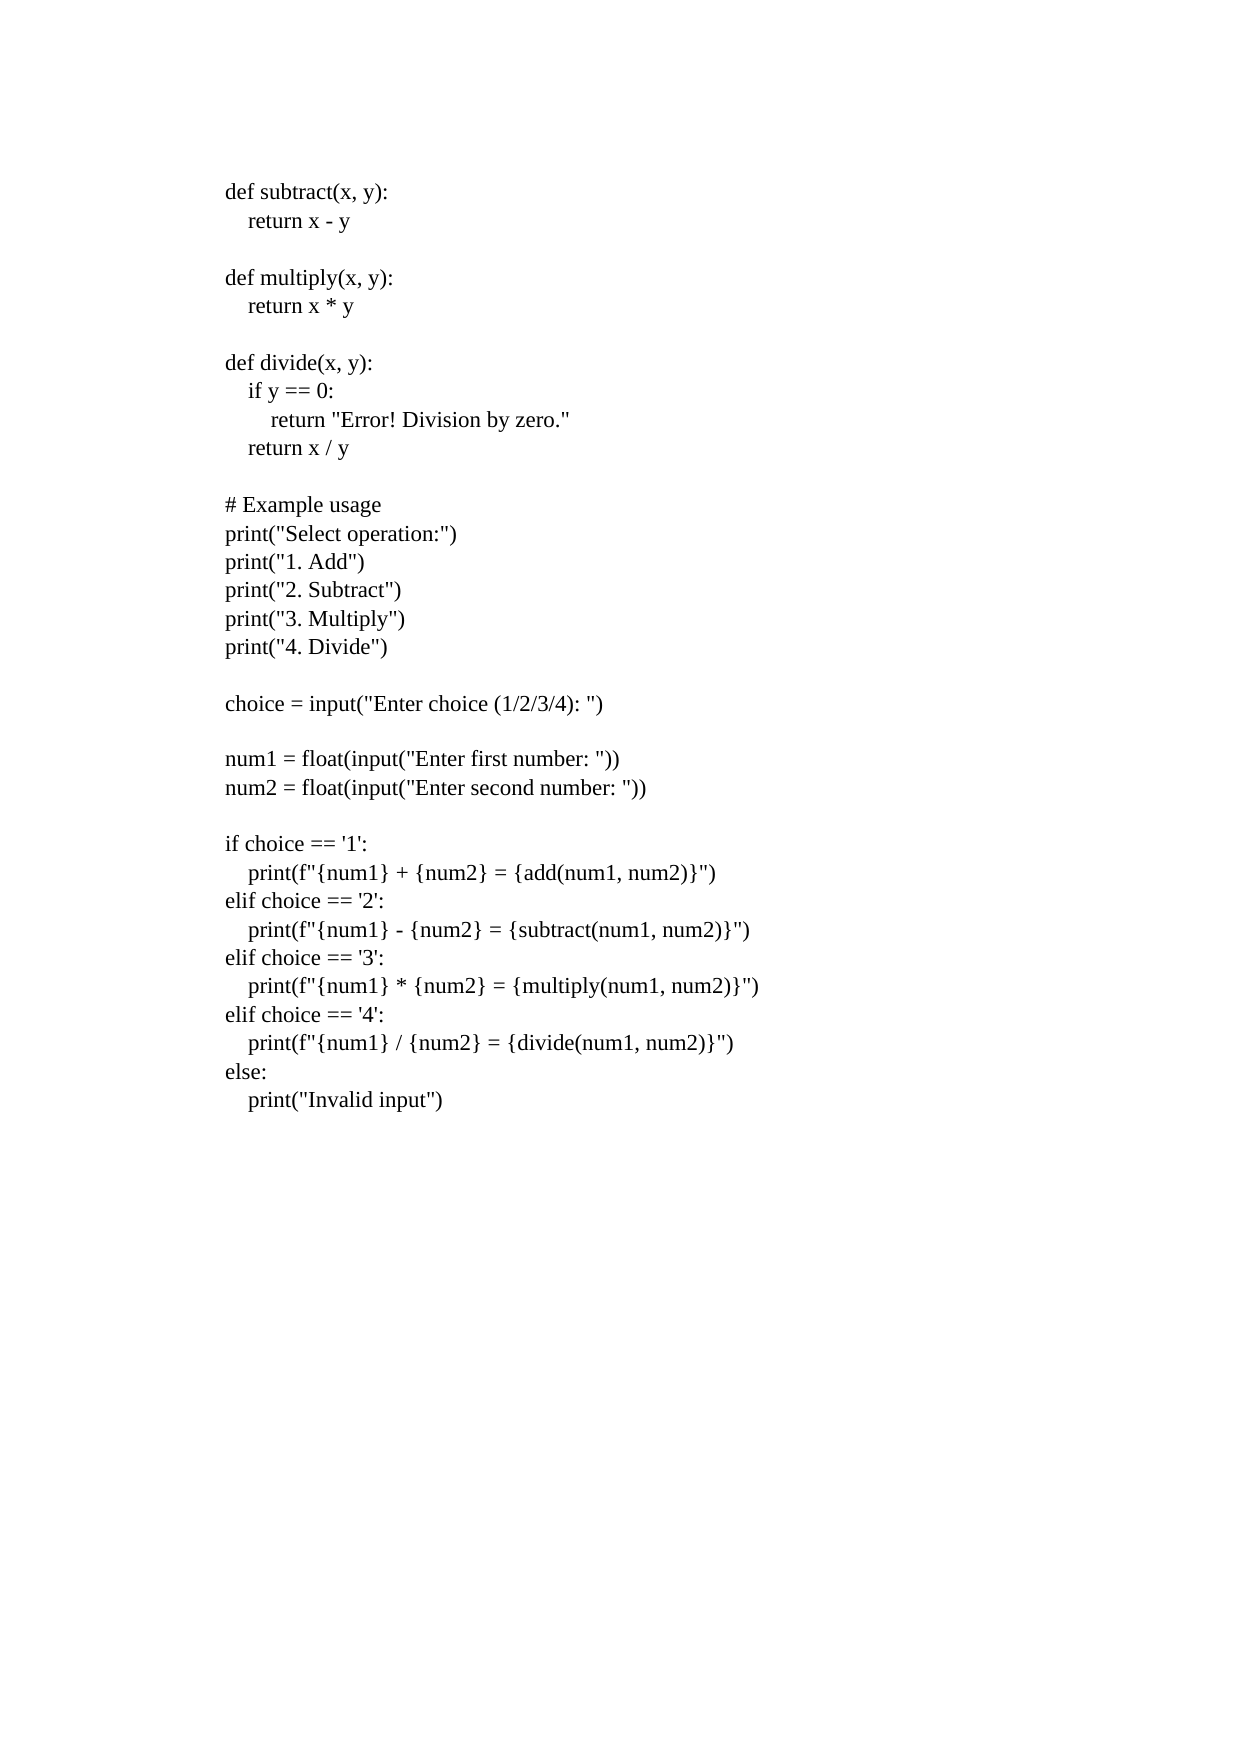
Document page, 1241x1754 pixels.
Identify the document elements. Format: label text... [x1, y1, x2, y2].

list if y == 0: [225, 377, 1090, 404]
list elif choice == '4': [225, 1001, 1090, 1027]
list num2 = float(input("Enter second number: ")) [225, 773, 1090, 800]
list else: [225, 1058, 1090, 1084]
list if choice == '1': [225, 830, 1090, 857]
list # Example usage [225, 491, 1090, 518]
list print("3. Multiply") [225, 605, 1090, 631]
list print("2. Subtract") [225, 577, 1090, 603]
list def subtract(x, y): [225, 178, 1090, 205]
list def multiply(x, y): [225, 264, 1090, 290]
list print("Invalid input") [225, 1086, 1090, 1113]
list num1 = float(input("Enter first number: ")) [225, 745, 1090, 771]
list print(f"{num1} / {num2} = {divide(num1, num2)}") [225, 1029, 1090, 1056]
list return x - y [225, 207, 1090, 233]
list return x / y [225, 434, 1090, 461]
list choice = input("Enter choice (1/2/3/4): ") [225, 690, 1090, 717]
list print(f"{num1} + {num2} = {add(num1, num2)}") [225, 859, 1090, 885]
list print("Select operation:") [225, 520, 1090, 546]
list def divide(x, y): [225, 349, 1090, 375]
list elif choice == '2': [225, 887, 1090, 914]
list print(f"{num1} - {num2} = {subtract(num1, num2)}") [225, 916, 1090, 942]
list return "Error! Division by zero." [225, 406, 1090, 432]
list print("4. Divide") [225, 633, 1090, 660]
list print(f"{num1} * {num2} = {multiply(num1, num2)}") [225, 973, 1090, 999]
list return x * y [225, 292, 1090, 318]
list print("1. Add") [225, 548, 1090, 574]
list elif choice == '3': [225, 944, 1090, 971]
